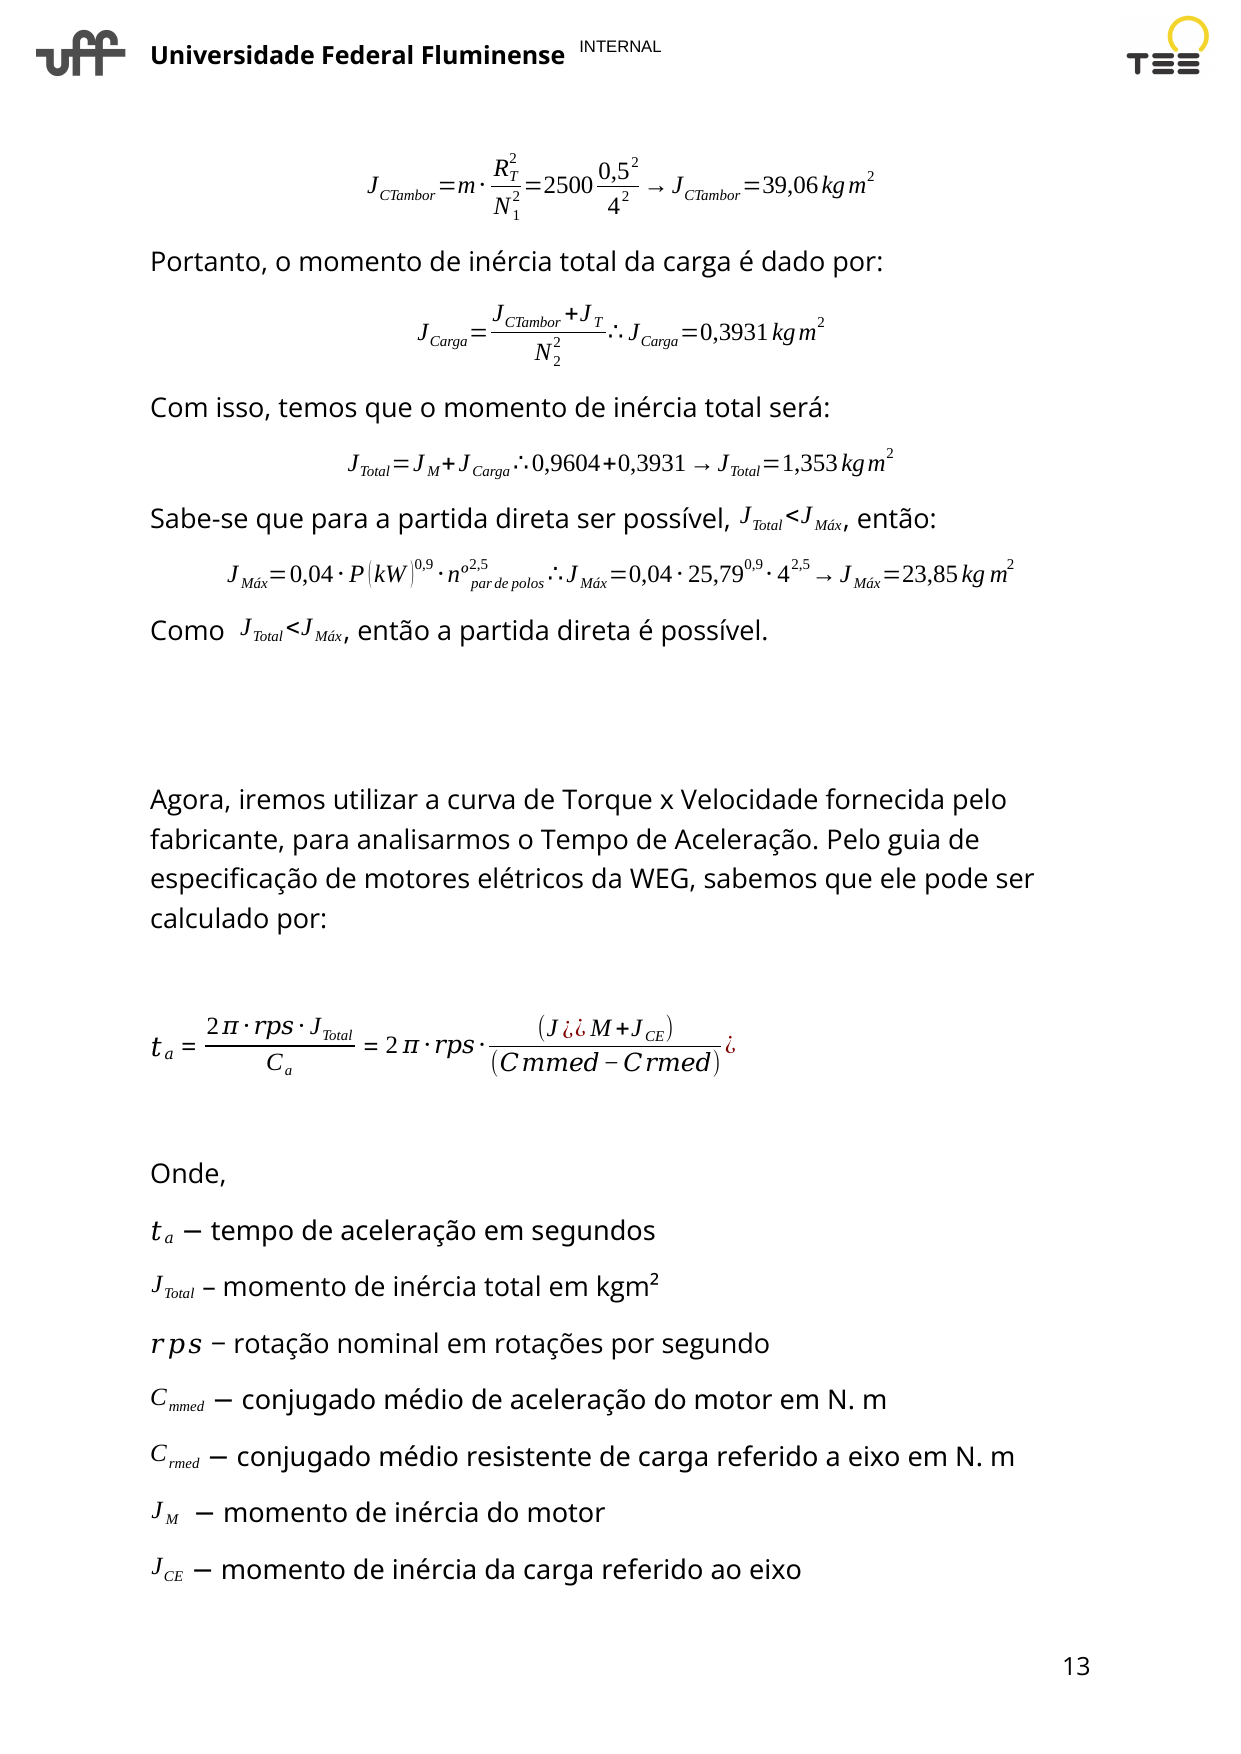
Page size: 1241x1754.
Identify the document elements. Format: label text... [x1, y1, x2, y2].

text Como , então a partida direta é possível. [150, 611, 1090, 648]
text 𝑡𝑎 = = [150, 1013, 1090, 1079]
text Portanto, o momento de inércia total da carga é dado por: [150, 243, 1090, 280]
text – momento de inércia total em kgm² [150, 1268, 1090, 1305]
picture [36, 24, 130, 80]
picture [1121, 14, 1214, 79]
text Onde, [150, 1155, 1090, 1192]
text Sabe-se que para a partida direta ser possível, , então: [150, 499, 1090, 536]
text Agora, iremos utilizar a curva de Torque x Velocidade fornecida pelo fabricante, para analisarmos o Tempo de Aceleração. Pelo guia de especificação de motores elétricos da WEG, sabemos que ele pode ser calculado por: [150, 780, 1090, 937]
text 𝑡𝑎 [150, 1211, 1090, 1248]
text Com isso, temos que o momento de inércia total será: [150, 388, 1090, 425]
text 𝑟𝑝𝑠 − rotação nominal em rotações por segundo [150, 1324, 1090, 1361]
